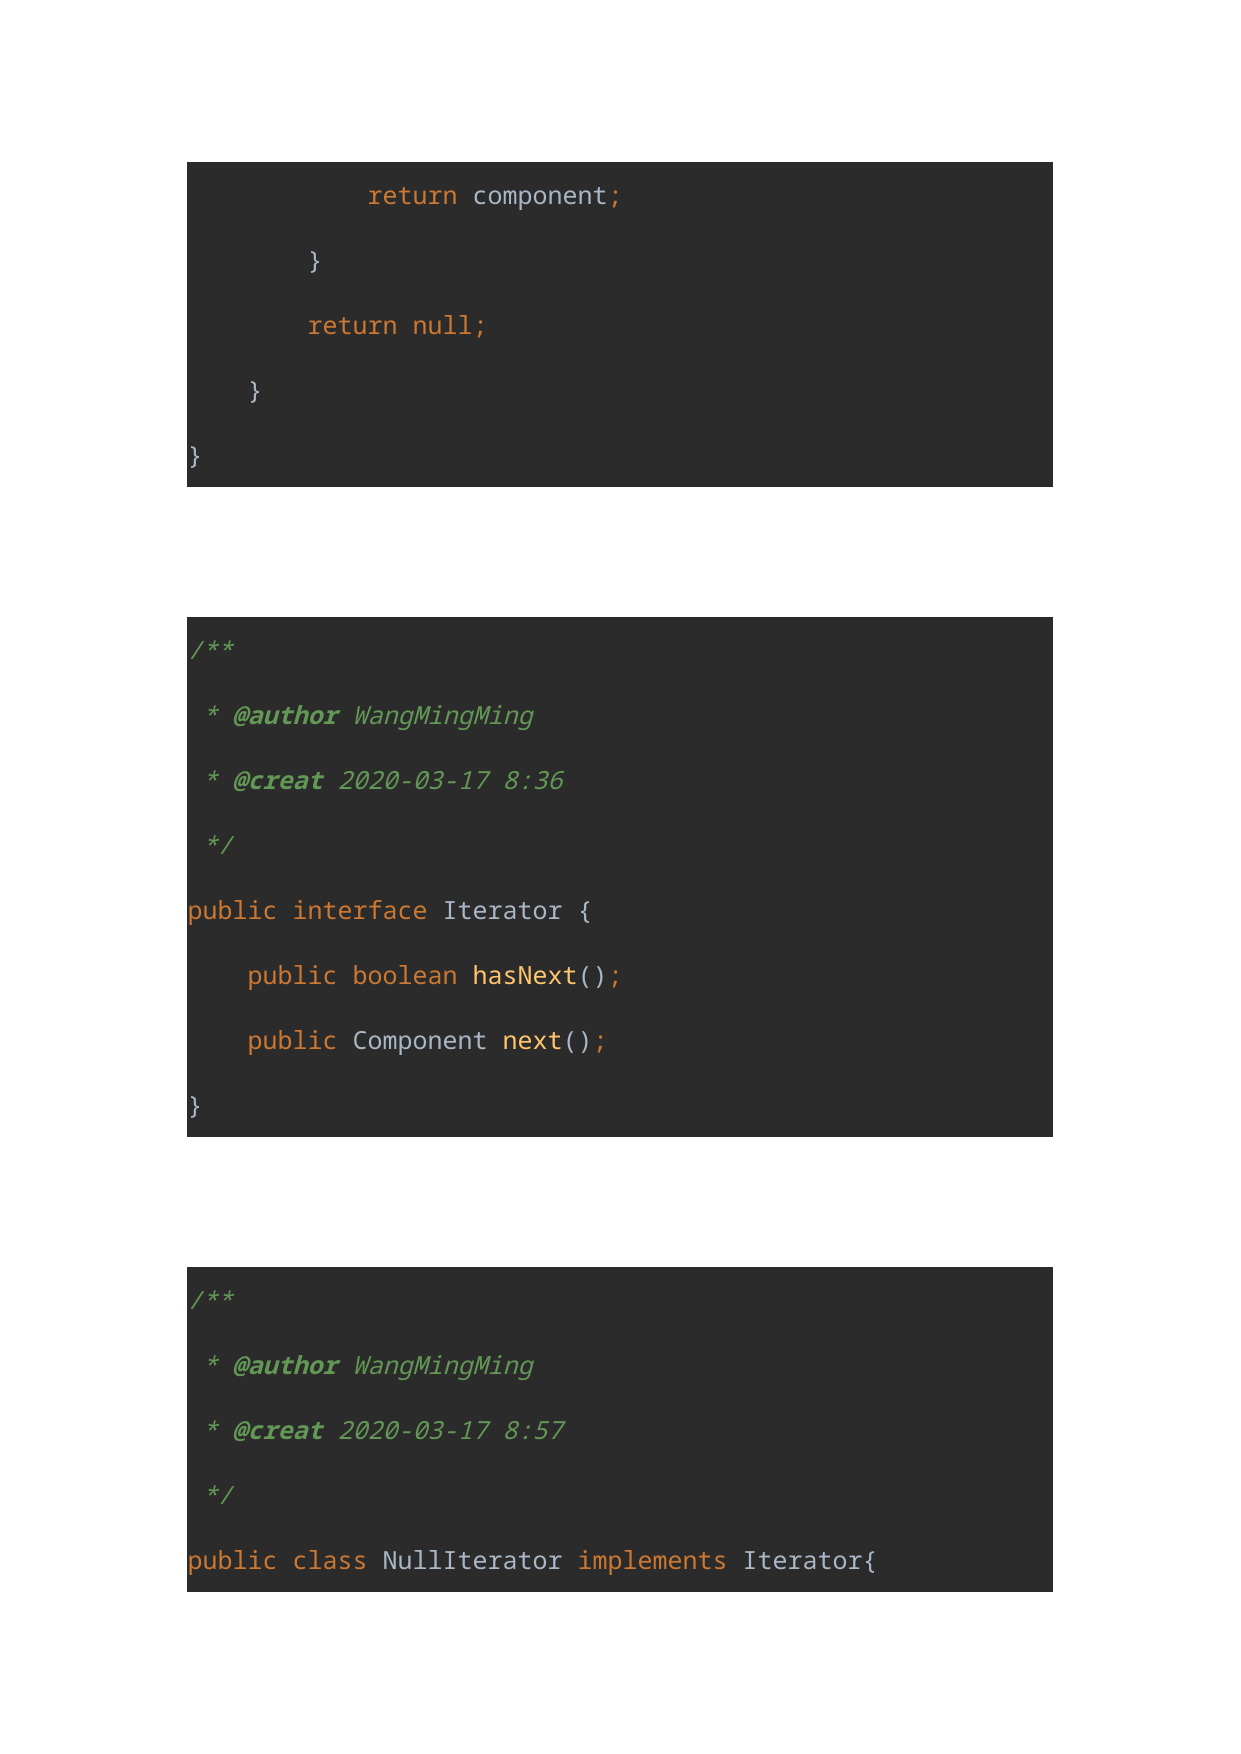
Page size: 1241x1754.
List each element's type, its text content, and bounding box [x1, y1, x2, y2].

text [187, 1267, 1053, 1592]
text /** * @author WangMingMing * @creat 2020-03-17 8:36 */ public interface Iterator { public boolean hasNext(); public Component next(); } [187, 617, 1053, 1137]
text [187, 162, 1053, 487]
